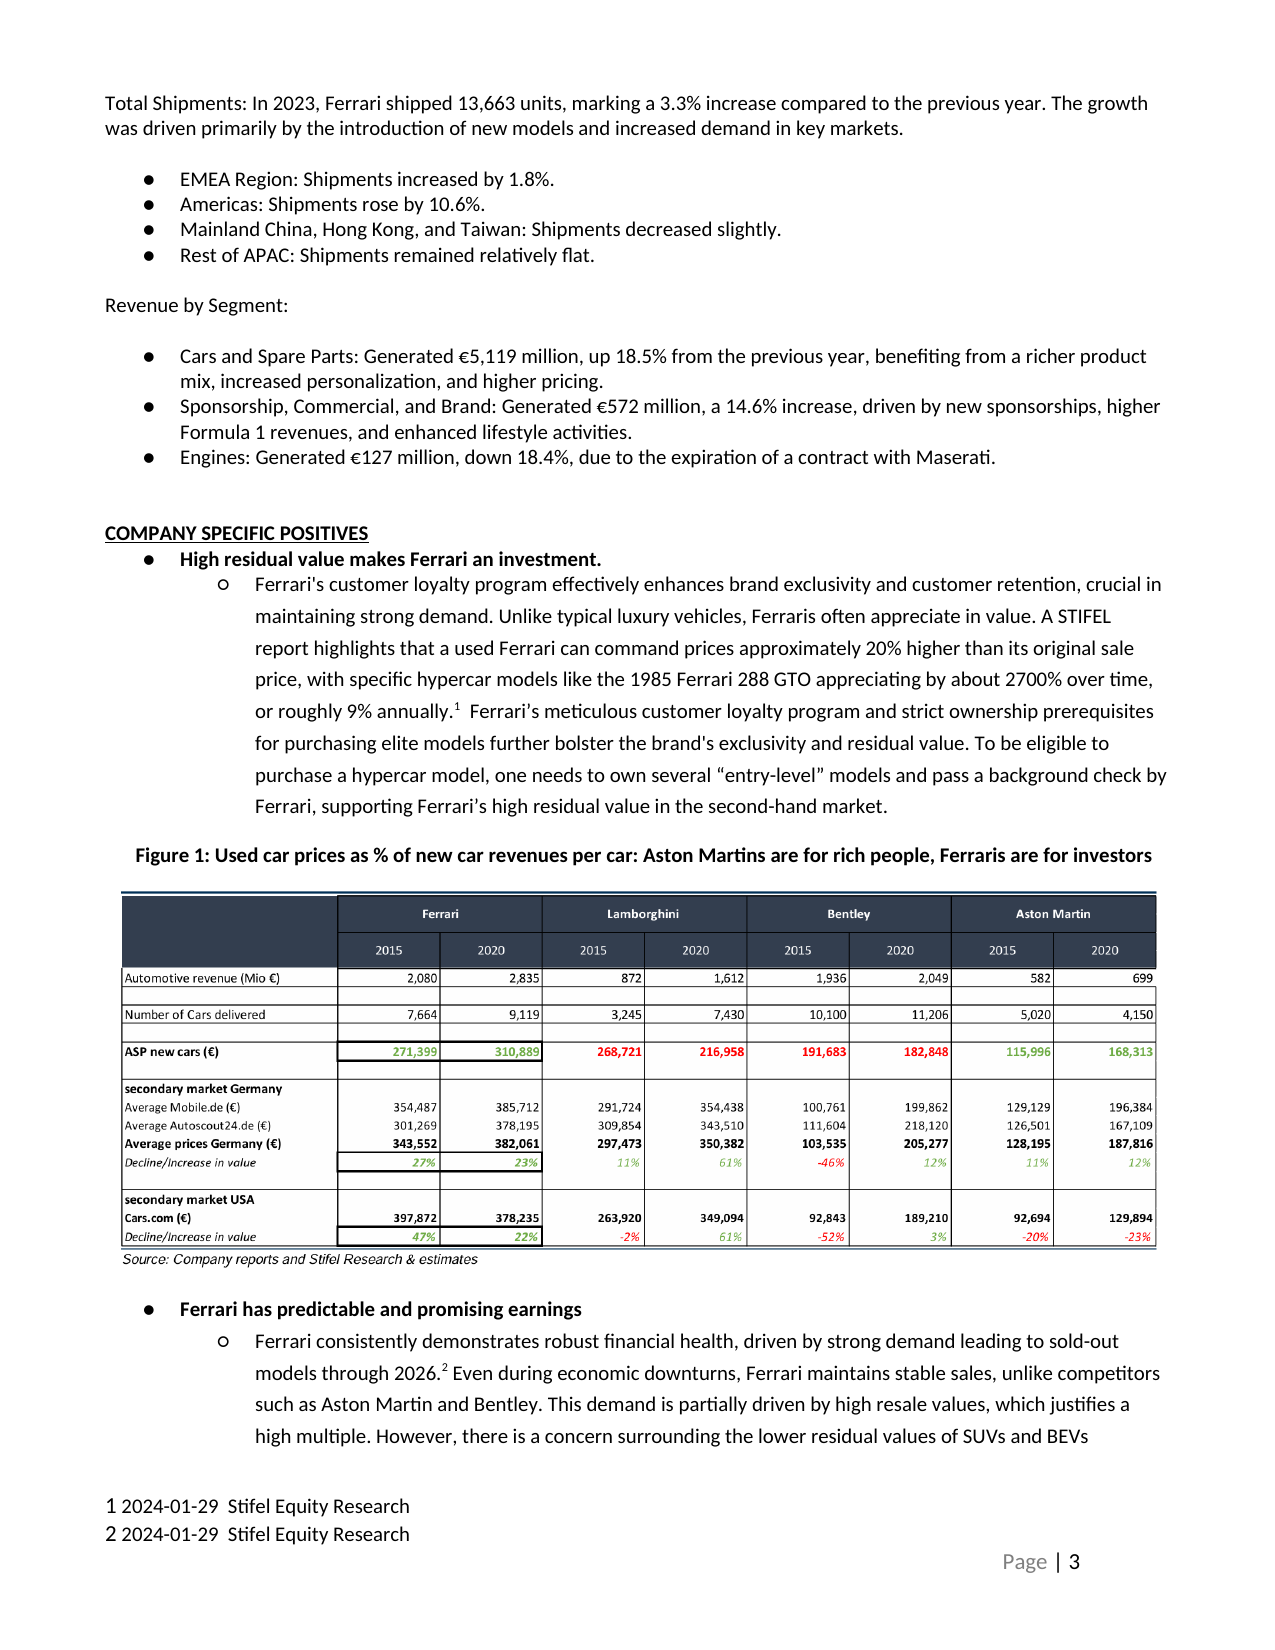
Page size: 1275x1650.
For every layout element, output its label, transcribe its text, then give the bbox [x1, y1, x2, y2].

list Americas: Shipments rose by 10.6%. [142, 191, 1170, 217]
list Ferrari's customer loyalty program effectively enhances brand exclusivity and customer retention, crucial in maintaining strong demand. Unlike typical luxury vehicles, Ferraris often appreciate in value. A STIFEL report highlights that a used Ferrari can command prices approximately 20% higher than its original sale price, with specific hypercar models like the 1985 Ferrari 288 GTO appreciating by about 2700% over time, or roughly 9% annually. Ferrari’s meticulous customer loyalty program and strict ownership prerequisites for purchasing elite models further bolster the brand's exclusivity and residual value. To be eligible to purchase a hypercar model, one needs to own several “entry-level” models and pass a background check by Ferrari, supporting Ferrari’s high residual value in the second-hand market. [217, 571, 1170, 819]
text Revenue by Segment: [105, 292, 1170, 318]
picture [105, 890, 1171, 1273]
list Ferrari has predictable and promising earnings [142, 1296, 1170, 1322]
list Engines: Generated €127 million, down 18.4%, due to the expiration of a contract with Maserati. [142, 444, 1170, 470]
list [217, 1328, 1170, 1449]
text Figure 1: Used car prices as % of new car revenues per car: Aston Martins are for rich people, Ferraris are for investors [105, 842, 1170, 867]
list High residual value makes Ferrari an investment. [142, 546, 1170, 571]
list Mainland China, Hong Kong, and Taiwan: Shipments decreased slightly. [142, 217, 1170, 242]
list Rest of APAC: Shipments remained relatively flat. [142, 242, 1170, 267]
list Sponsorship, Commercial, and Brand: Generated €572 million, a 14.6% increase, driven by new sponsorships, higher Formula 1 revenues, and enhanced lifestyle activities. [142, 394, 1170, 444]
list Cars and Spare Parts: Generated €5,119 million, up 18.5% from the previous year, benefiting from a richer product mix, increased personalization, and higher pricing. [142, 343, 1170, 394]
list EMEA Region: Shipments increased by 1.8%. [142, 166, 1170, 191]
text COMPANY SPECIFIC POSITIVES [105, 520, 1170, 546]
text Total Shipments: In 2023, Ferrari shipped 13,663 units, marking a 3.3% increase compared to the previous year. The growth was driven primarily by the introduction of new models and increased demand in key markets. [105, 90, 1170, 141]
